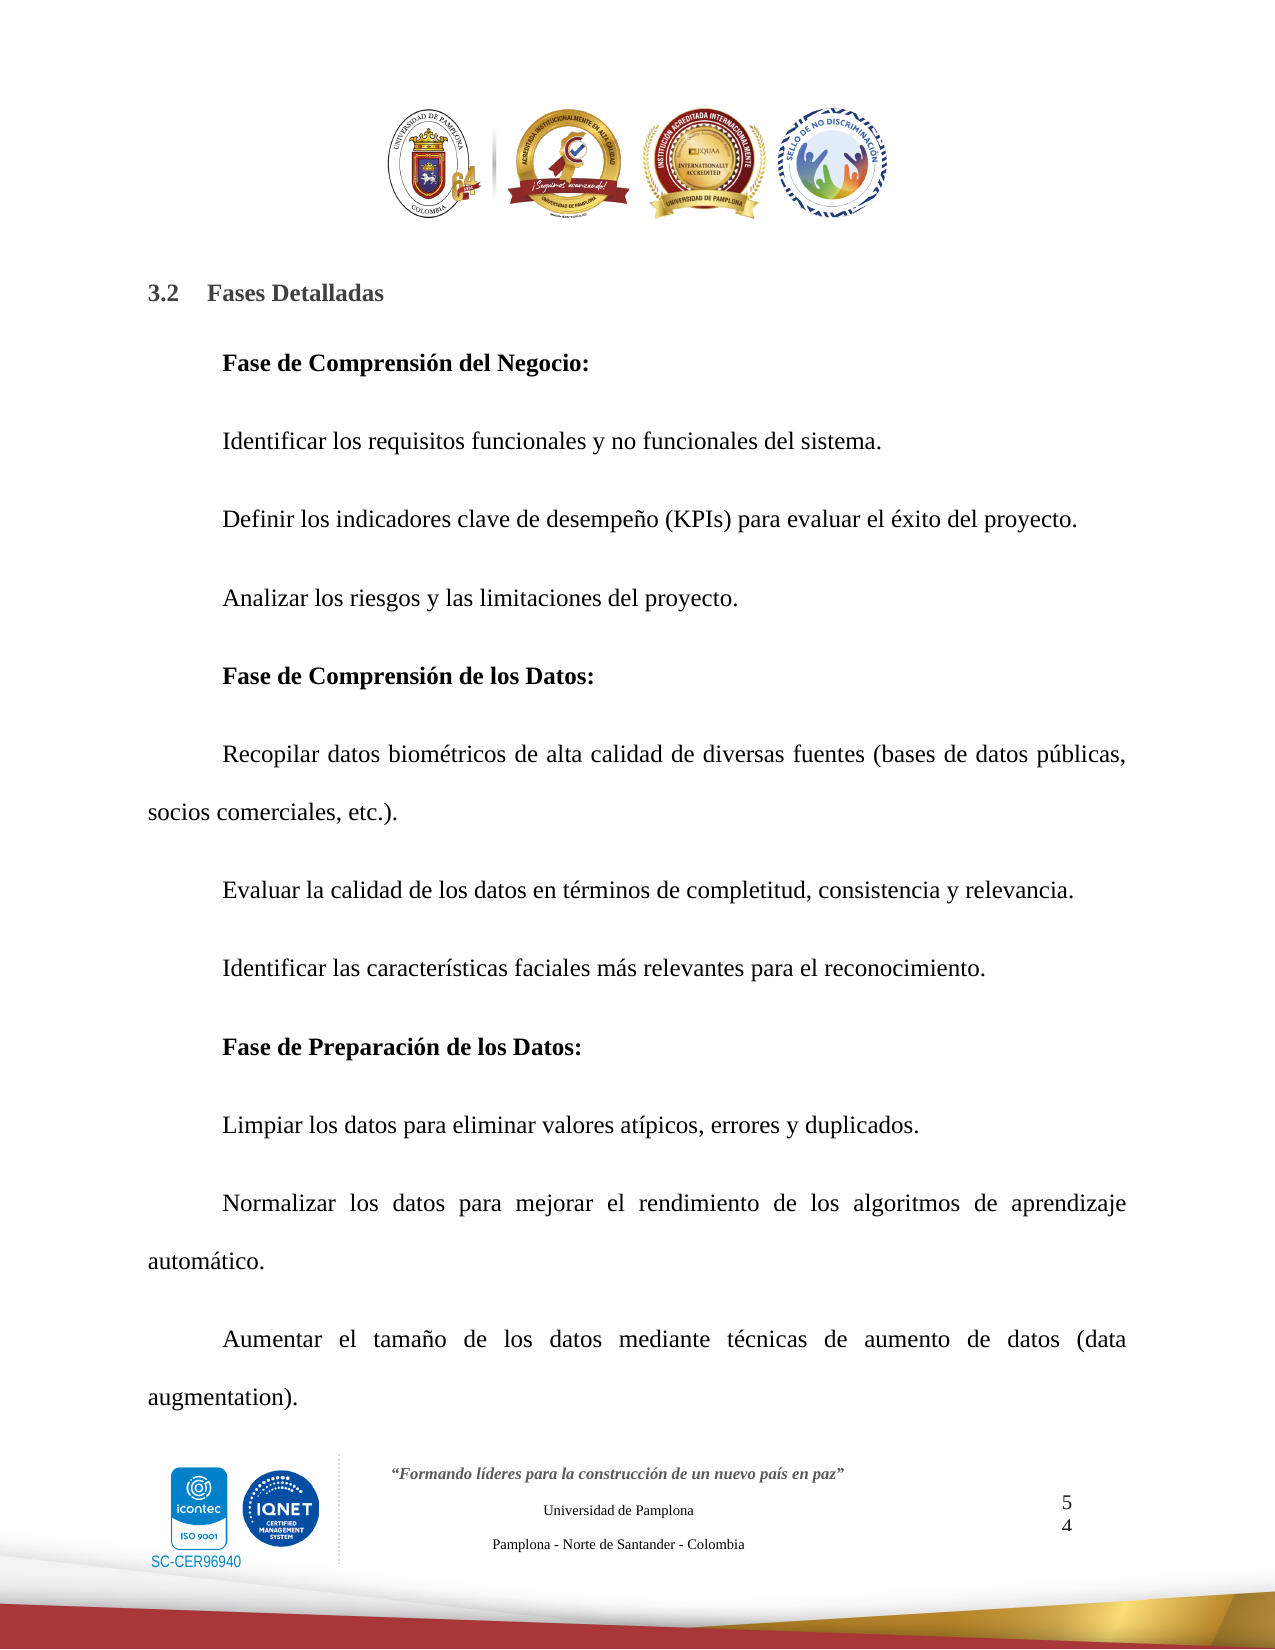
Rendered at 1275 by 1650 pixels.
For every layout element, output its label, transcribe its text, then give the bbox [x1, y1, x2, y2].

subtitle Fases Detalladas [148, 278, 1127, 306]
text Fase de Preparación de los Datos: [148, 1032, 1127, 1061]
text Recopilar datos biométricos de alta calidad de diversas fuentes (bases de datos públicas, socios comerciales, etc.). [148, 739, 1127, 826]
text Limpiar los datos para eliminar valores atípicos, errores y duplicados. [148, 1110, 1127, 1139]
text Evaluar la calidad de los datos en términos de completitud, consistencia y relevancia. [148, 875, 1127, 904]
text Definir los indicadores clave de desempeño (KPIs) para evaluar el éxito del proyecto. [148, 504, 1127, 533]
text Fase de Comprensión del Negocio: [148, 348, 1127, 376]
text Normalizar los datos para mejorar el rendimiento de los algoritmos de aprendizaje automático. [148, 1188, 1127, 1275]
text Aumentar el tamaño de los datos mediante técnicas de aumento de datos (data augmentation). [148, 1324, 1127, 1411]
text Analizar los riesgos y las limitaciones del proyecto. [148, 583, 1127, 611]
picture [0, 1464, 1275, 1649]
text Fase de Comprensión de los Datos: [148, 661, 1127, 690]
text Identificar los requisitos funcionales y no funcionales del sistema. [148, 426, 1127, 455]
picture [383, 98, 892, 229]
text Identificar las características faciales más relevantes para el reconocimiento. [148, 953, 1127, 982]
